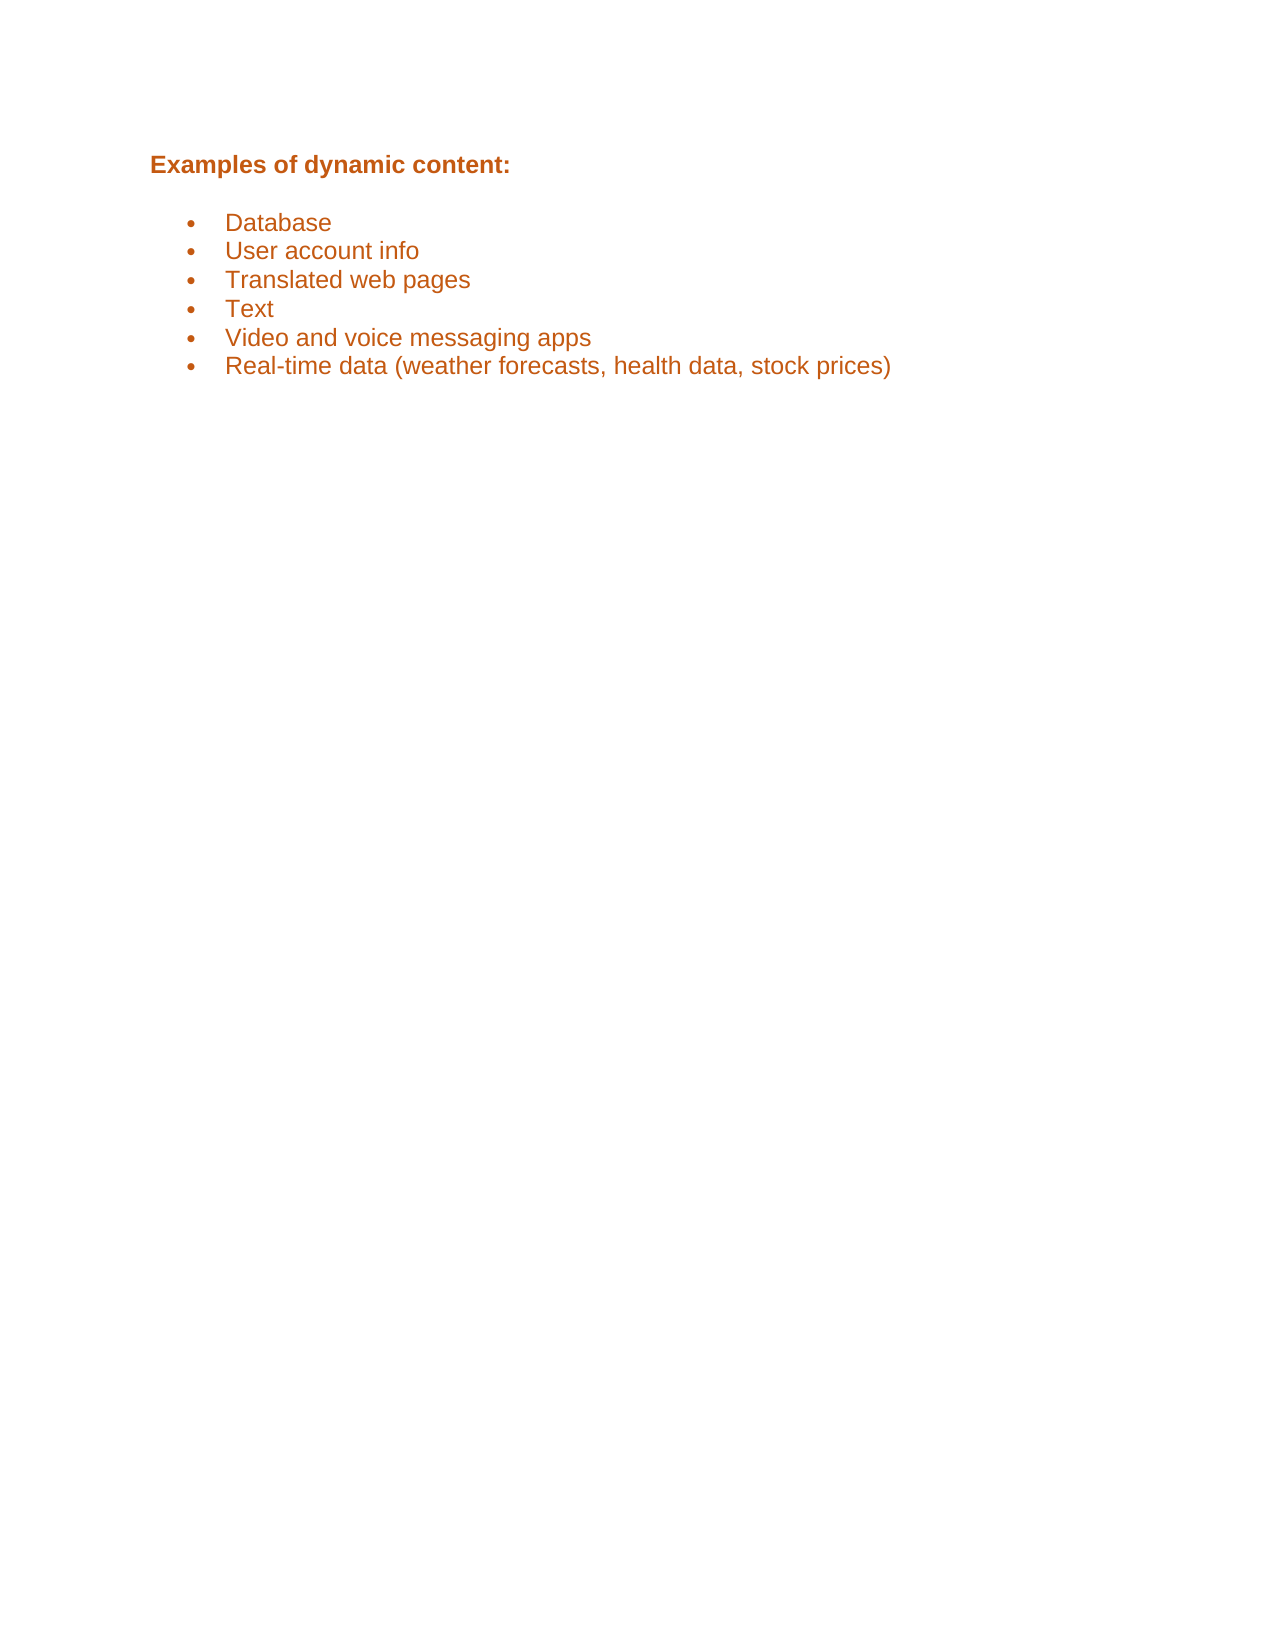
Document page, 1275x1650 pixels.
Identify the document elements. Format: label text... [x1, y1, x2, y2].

list Video and voice messaging apps [187, 322, 1125, 351]
list User account info [187, 236, 1125, 265]
list Real-time data (weather forecasts, health data, stock prices) [187, 351, 1125, 380]
list Database [187, 207, 1125, 236]
text Examples of dynamic content: [150, 150, 1125, 179]
list Text [187, 294, 1125, 322]
list Translated web pages [187, 265, 1125, 294]
